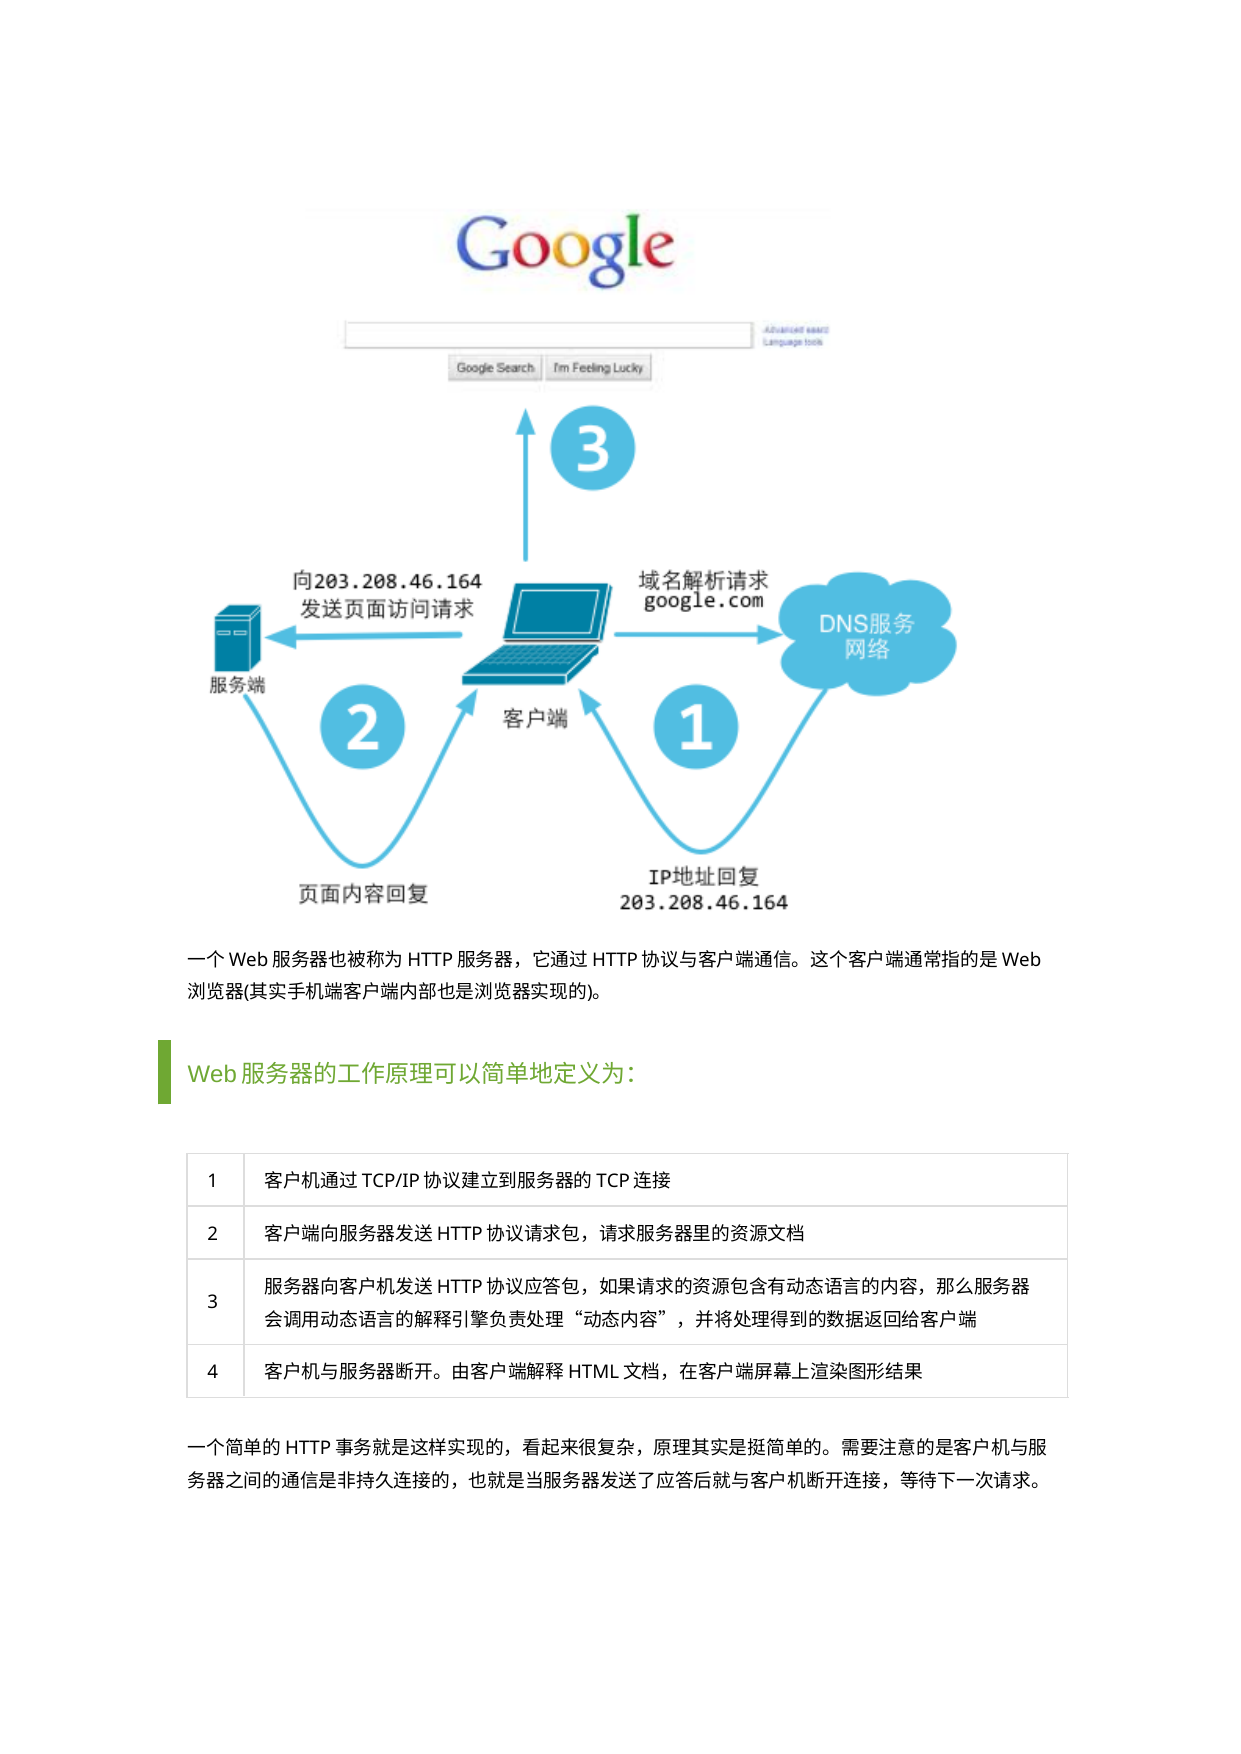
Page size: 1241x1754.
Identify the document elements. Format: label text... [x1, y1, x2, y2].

table_cell 2 [188, 1207, 243, 1258]
text 一个Web服务器也被称为HTTP服务器，它通过HTTP协议与客户端通信。这个客户端通常指的是Web浏览器(其实手机端客户端内部也是浏览器实现的)。 [187, 942, 1053, 1007]
text 一个简单的HTTP事务就是这样实现的，看起来很复杂，原理其实是挺简单的。需要注意的是客户机与服务器之间的通信是非持久连接的，也就是当服务器发送了应答后就与客户机断开连接，等待下一次请求。 [187, 1430, 1053, 1495]
table_header 客户机通过TCP/IP协议建立到服务器的TCP连接 [245, 1154, 1067, 1205]
table_cell 3 [188, 1260, 243, 1343]
table_cell 4 [188, 1345, 243, 1396]
table_cell 服务器向客户机发送HTTP协议应答包，如果请求的资源包含有动态语言的内容，那么服务器会调用动态语言的解释引擎负责处理“动态内容”，并将处理得到的数据返回给客户端 [245, 1260, 1067, 1343]
picture [187, 162, 979, 933]
table_cell 客户端向服务器发送HTTP协议请求包，请求服务器里的资源文档 [245, 1207, 1067, 1258]
text Web服务器的工作原理可以简单地定义为： [187, 1039, 1053, 1104]
table_header 1 [188, 1154, 243, 1205]
table_cell 客户机与服务器断开。由客户端解释HTML文档，在客户端屏幕上渲染图形结果 [245, 1345, 1067, 1396]
